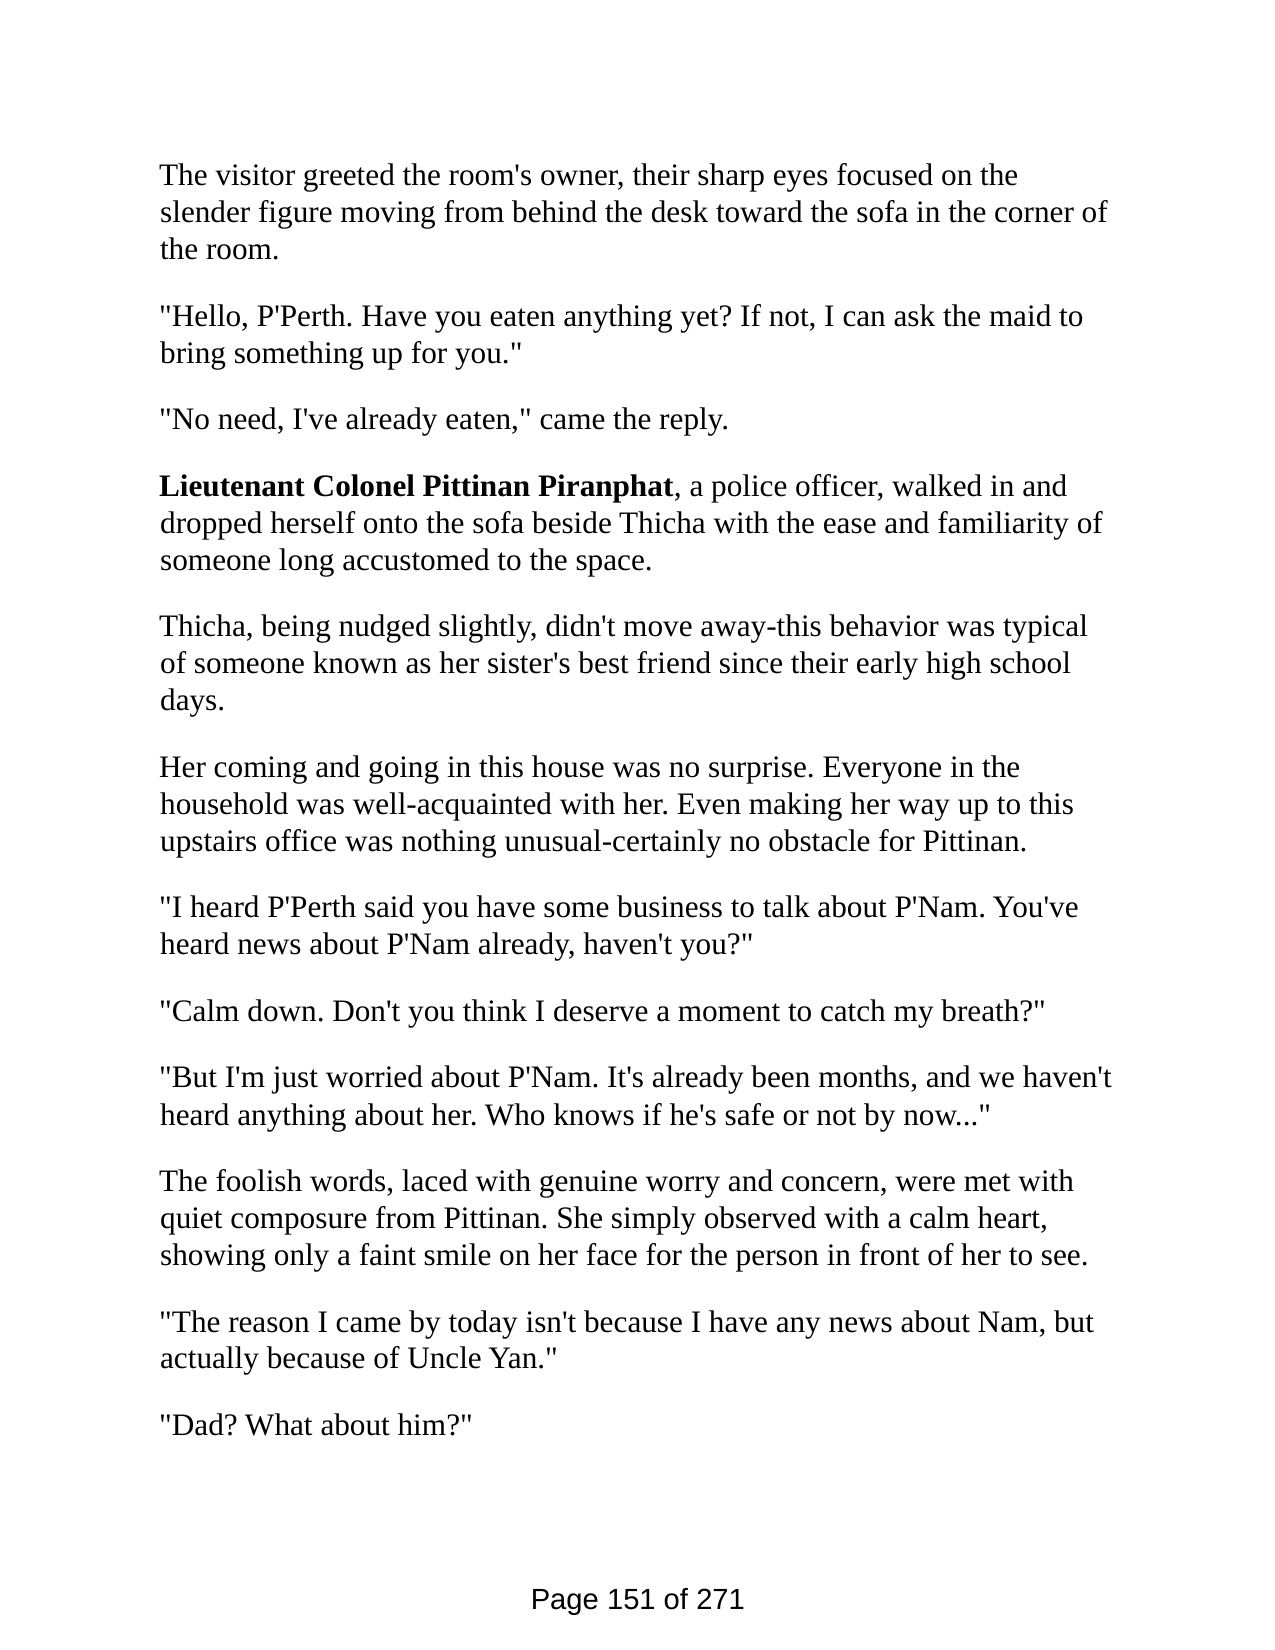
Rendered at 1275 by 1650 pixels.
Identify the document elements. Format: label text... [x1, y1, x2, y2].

text "Dad? What about him?" [159, 1406, 1113, 1442]
text Her coming and going in this house was no surprise. Everyone in the household was well-acquainted with her. Even making her way up to this upstairs office was nothing unusual-certainly no obstacle for Pittinan. [159, 748, 1113, 858]
text "Hello, P'Perth. Have you eaten anything yet? If not, I can ask the maid to bring something up for you." [159, 297, 1113, 370]
text "No need, I've already eaten," came the reply. [159, 401, 1113, 436]
text Thicha, being nudged slightly, didn't move away-this behavior was typical of someone known as her sister's best friend since their early high school days. [159, 608, 1113, 717]
text "But I'm just worried about P'Nam. It's already been months, and we haven't heard anything about her. Who knows if he's safe or not by now..." [159, 1059, 1113, 1132]
text "The reason I came by today isn't because I have any news about Nam, but actually because of Uncle Yan." [159, 1303, 1113, 1376]
text The foolish words, laced with genuine worry and concern, were met with quiet composure from Pittinan. She simply observed with a calm heart, showing only a faint smile on her face for the person in front of her to see. [159, 1162, 1113, 1272]
text Lieutenant Colonel Pittinan Piranphat, a police officer, walked in and dropped herself onto the sofa beside Thicha with the ease and familiarity of someone long accustomed to the space. [159, 467, 1113, 577]
text "I heard P'Perth said you have some business to talk about P'Nam. You've heard news about P'Nam already, haven't you?" [159, 889, 1113, 962]
text "Calm down. Don't you think I deserve a moment to catch my breath?" [159, 992, 1113, 1028]
text The visitor greeted the room's owner, their sharp eyes focused on the slender figure moving from behind the desk toward the sofa in the corner of the room. [160, 156, 1114, 266]
